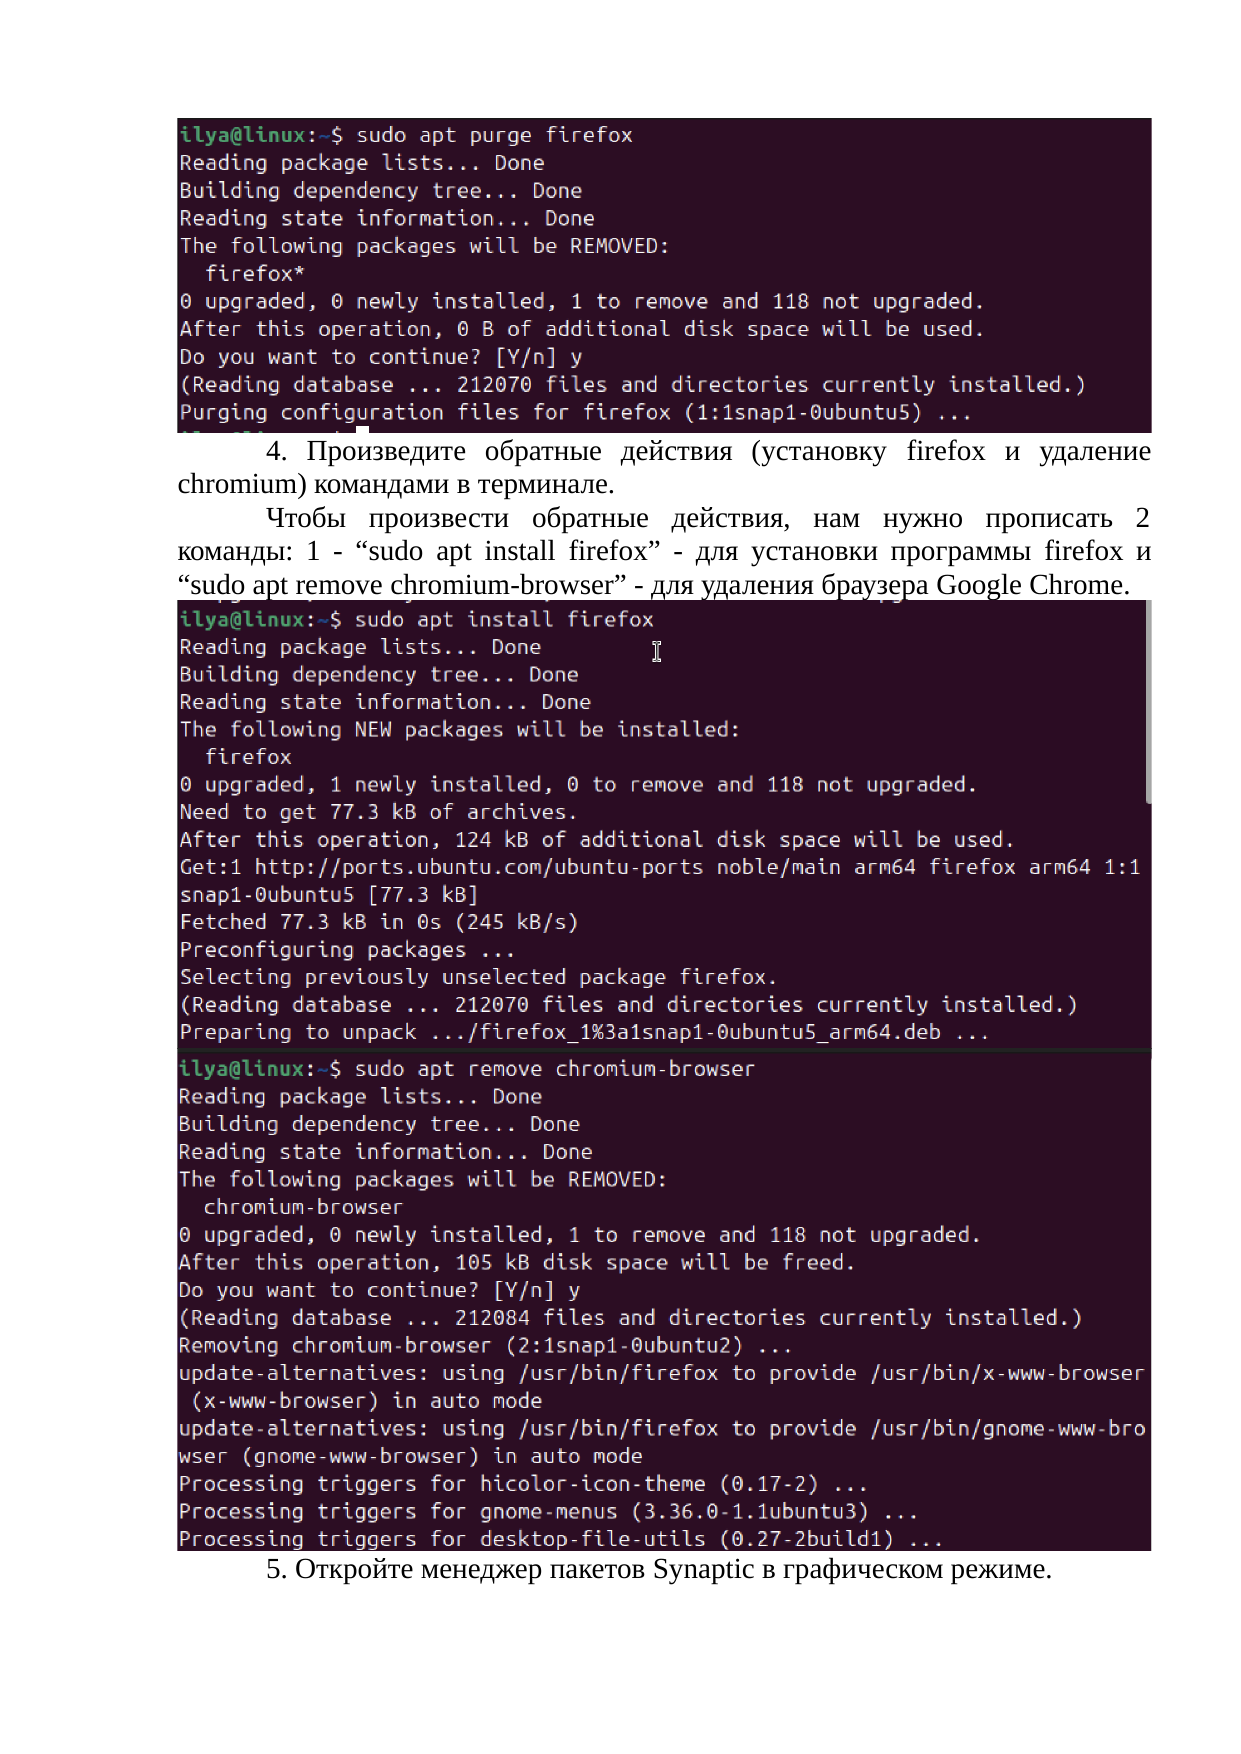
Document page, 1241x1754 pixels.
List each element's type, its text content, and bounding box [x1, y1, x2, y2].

picture [177, 118, 1152, 433]
text 5. Откройте менеджер пакетов Synaptic в графическом режиме. [177, 1551, 1152, 1584]
text Чтобы произвести обратные действия, нам нужно прописать 2 команды: 1 - “sudo apt install firefox” - для установки программы firefox и “sudo apt remove chromium-browser” - для удаления браузера Google Chrome. [177, 500, 1152, 600]
picture [177, 600, 1152, 1551]
text 4. Произведите обратные действия (установку firefox и удаление chromium) командами в терминале. [177, 433, 1152, 500]
